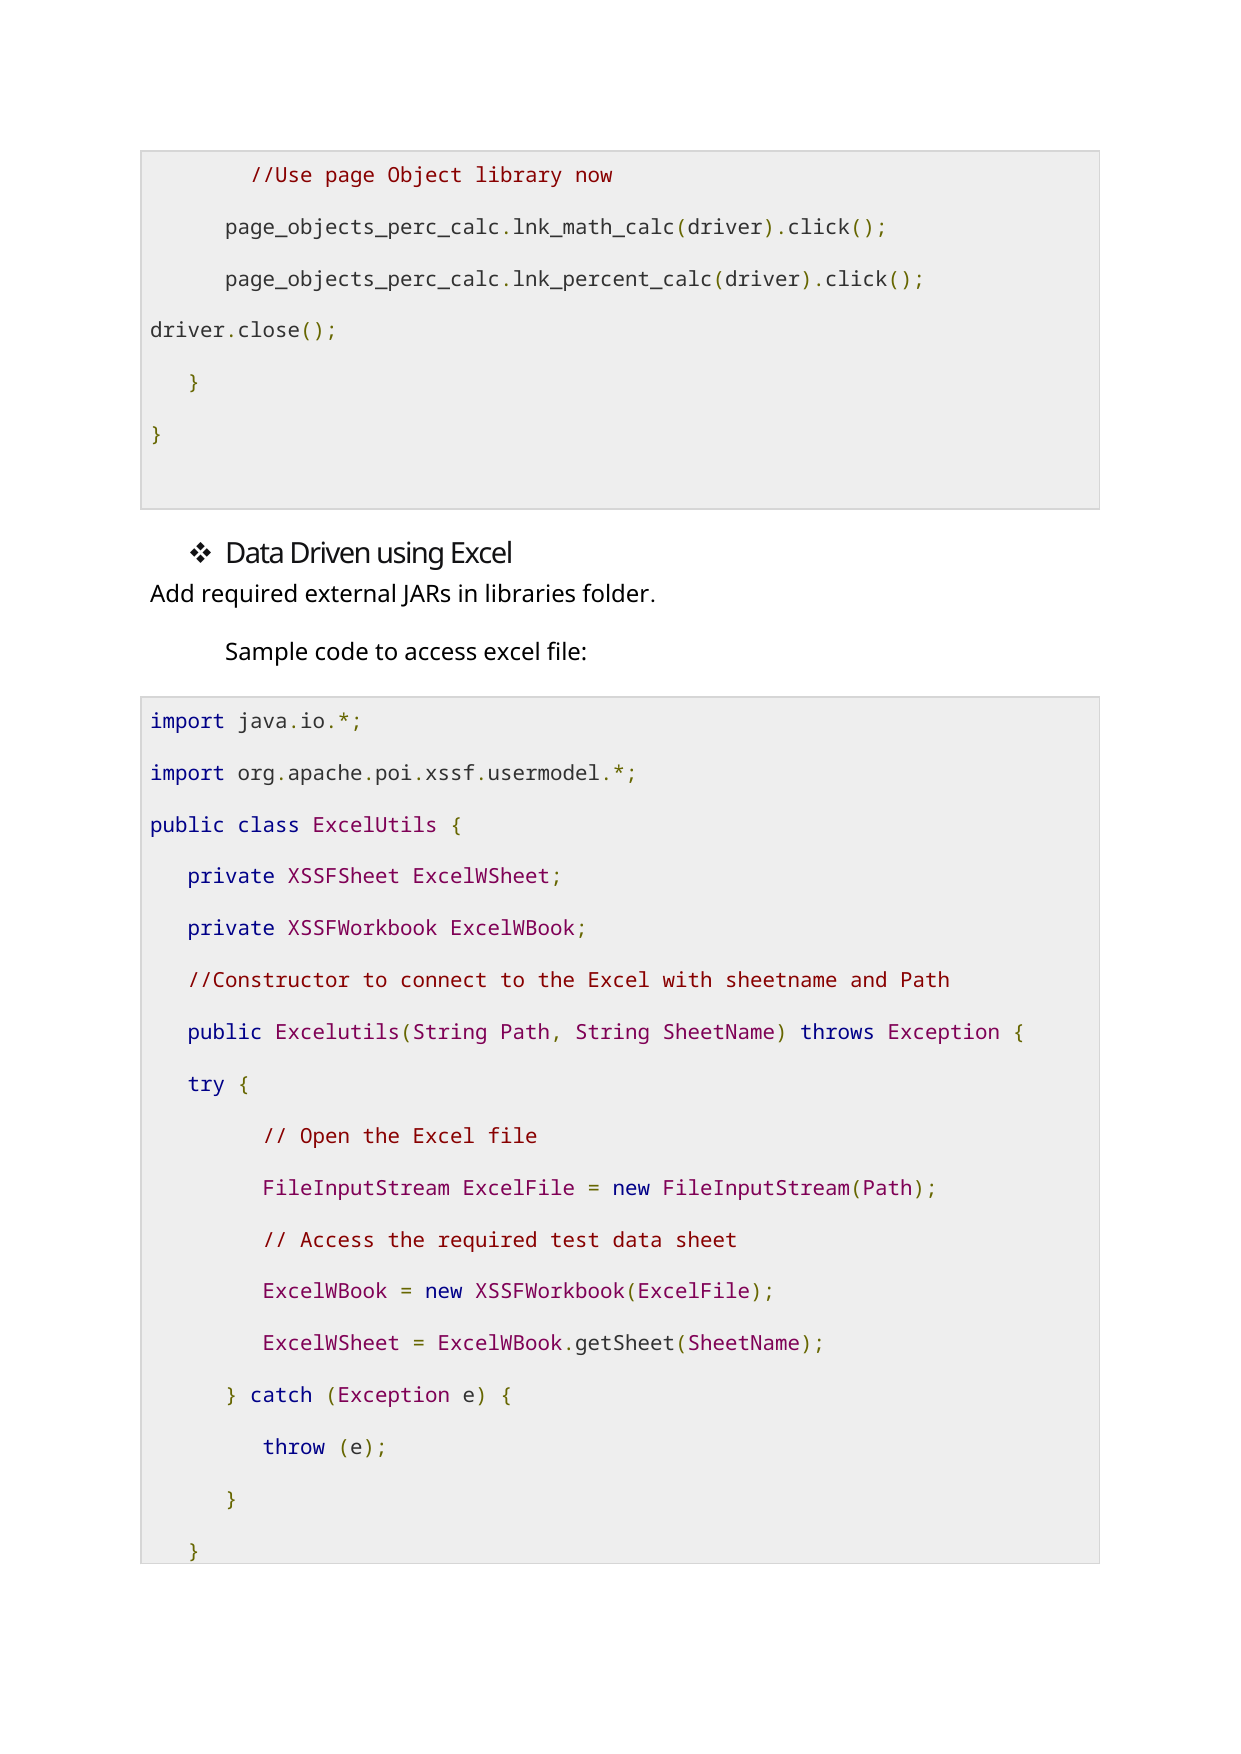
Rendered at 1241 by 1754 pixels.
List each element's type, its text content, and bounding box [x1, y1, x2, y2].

text Add required external JARs in libraries folder. [150, 577, 1090, 609]
text FileInputStream ExcelFile = new FileInputStream(Path); [142, 1163, 1099, 1201]
text // Access the required test data sheet [142, 1215, 1099, 1253]
text private XSSFSheet ExcelWSheet; [142, 852, 1099, 890]
text public class ExcelUtils { [142, 800, 1099, 838]
text import org.apache.poi.xssf.usermodel.*; [142, 748, 1099, 786]
text } [142, 357, 1099, 396]
text import java.io.*; [142, 698, 1099, 734]
text driver.close(); [142, 306, 1099, 344]
text //Use page Object library now [142, 152, 1099, 188]
text ExcelWBook = new XSSFWorkbook(ExcelFile); [142, 1267, 1099, 1305]
text //Constructor to connect to the Excel with sheetname and Path [142, 955, 1099, 994]
text // Open the Excel file [142, 1111, 1099, 1149]
text } [142, 409, 1099, 448]
text throw (e); [142, 1422, 1099, 1461]
list Sample code to access excel file: [225, 635, 1090, 668]
text } [142, 1526, 1099, 1563]
text page_objects_perc_calc.lnk_percent_calc(driver).click(); [142, 254, 1099, 292]
text page_objects_perc_calc.lnk_math_calc(driver).click(); [142, 202, 1099, 240]
text } [142, 1474, 1099, 1512]
subtitle Data Driven using Excel [187, 525, 1085, 572]
text public Excelutils(String Path, String SheetName) throws Exception { [142, 1007, 1099, 1046]
text private XSSFWorkbook ExcelWBook; [142, 903, 1099, 942]
text } catch (Exception e) { [142, 1370, 1099, 1409]
text ExcelWSheet = ExcelWBook.getSheet(SheetName); [142, 1318, 1099, 1357]
text try { [142, 1059, 1099, 1097]
